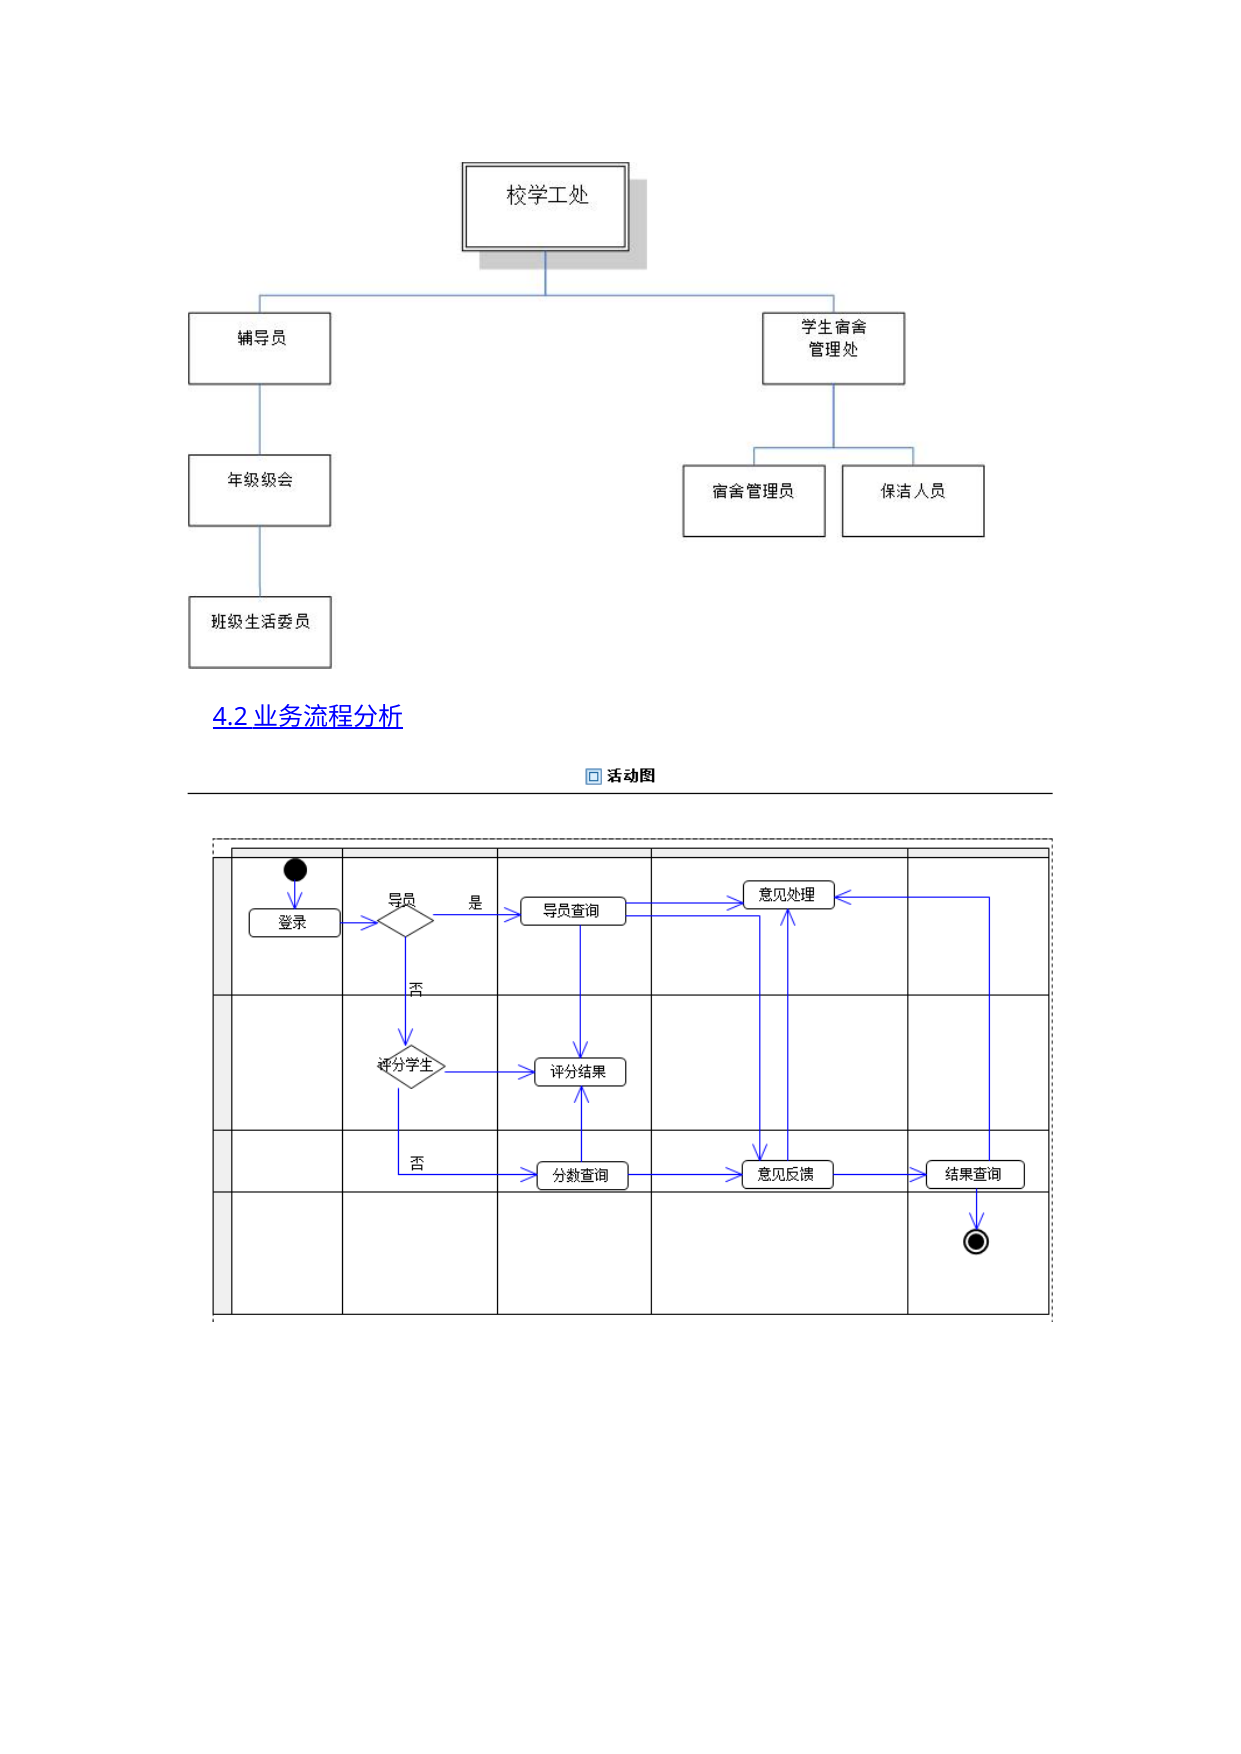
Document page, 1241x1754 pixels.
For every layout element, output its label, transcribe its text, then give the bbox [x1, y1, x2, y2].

picture [187, 162, 986, 669]
text 4.2业务流程分析 [187, 682, 1053, 747]
